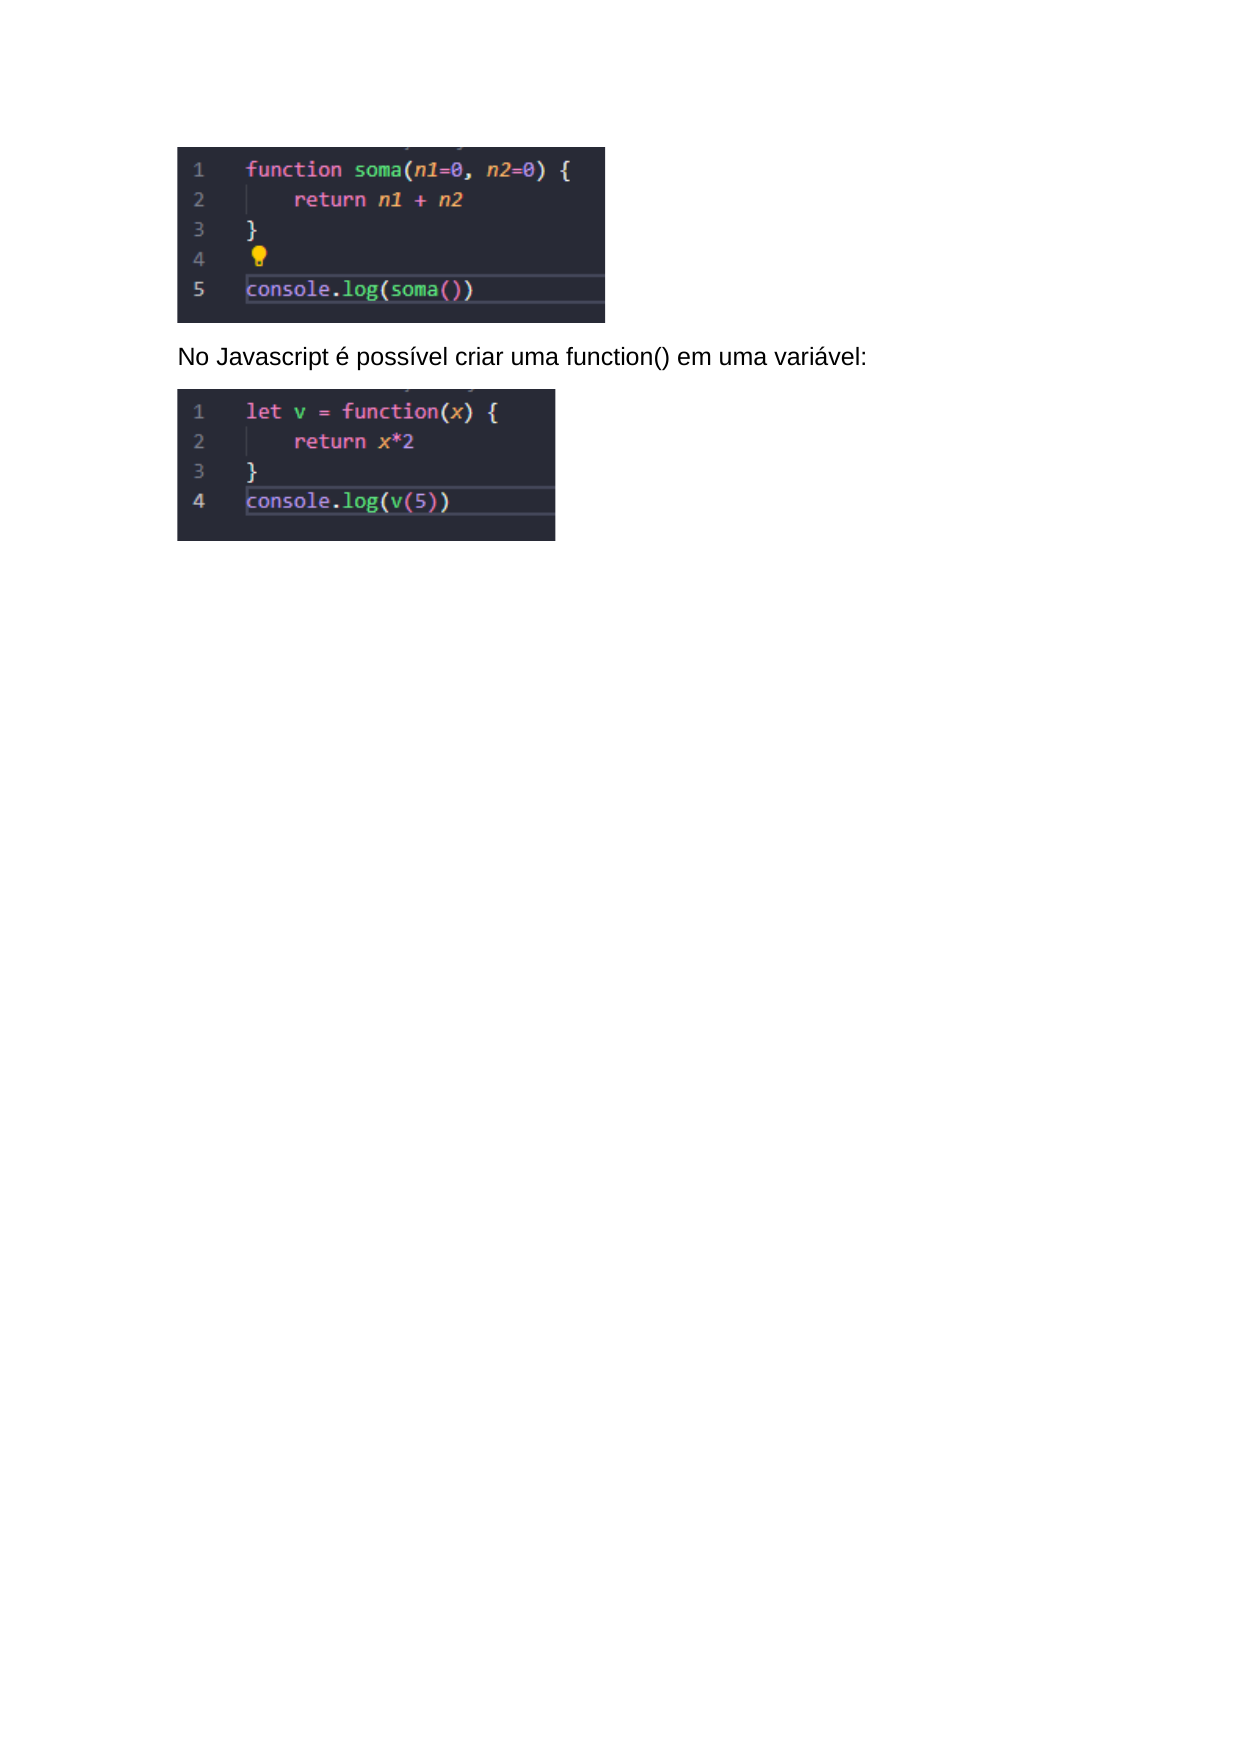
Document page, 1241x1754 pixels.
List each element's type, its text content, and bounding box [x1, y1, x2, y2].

picture [177, 389, 556, 541]
text No Javascript é possível criar uma function() em uma variável: [177, 341, 1063, 370]
picture [177, 147, 606, 323]
